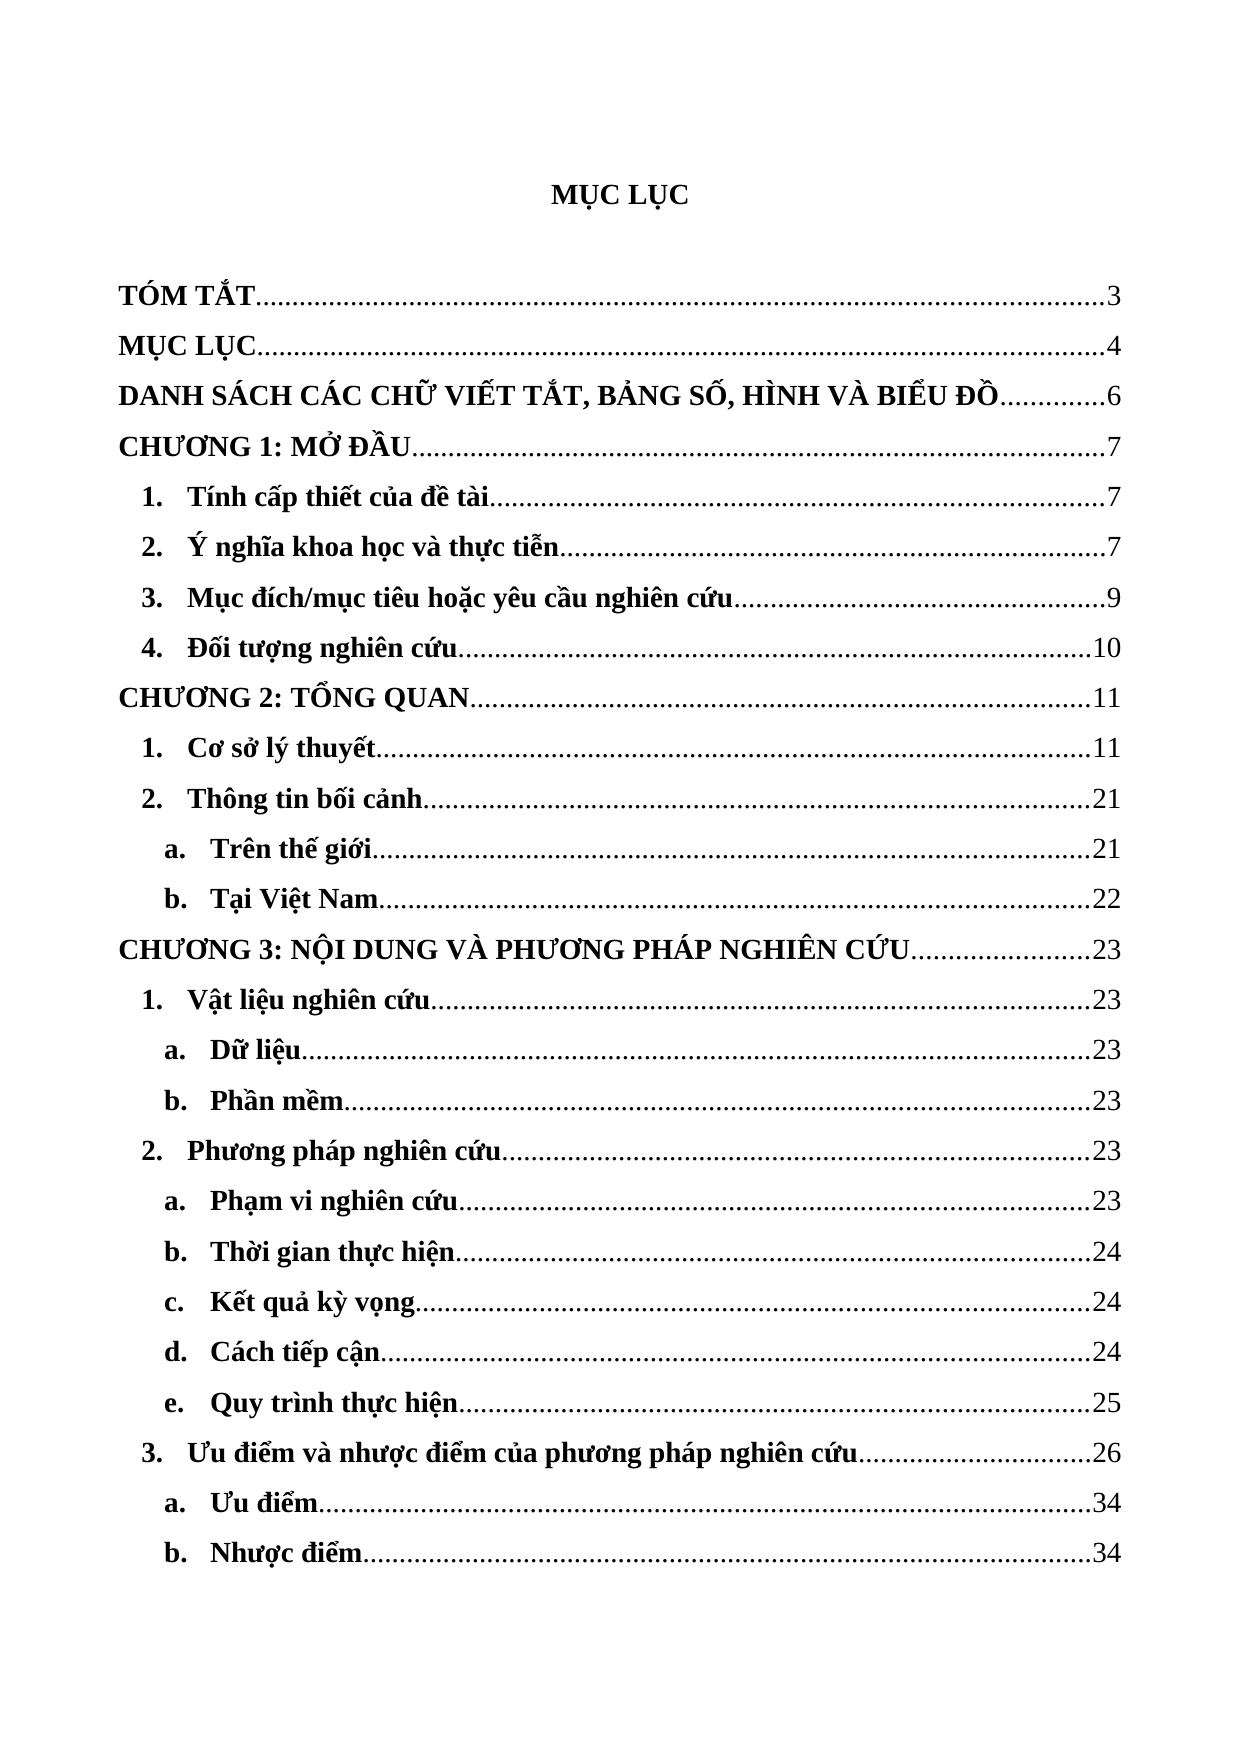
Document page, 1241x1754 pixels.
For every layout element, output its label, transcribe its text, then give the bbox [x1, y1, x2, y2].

subtitle MỤC LỤC [118, 177, 1122, 211]
